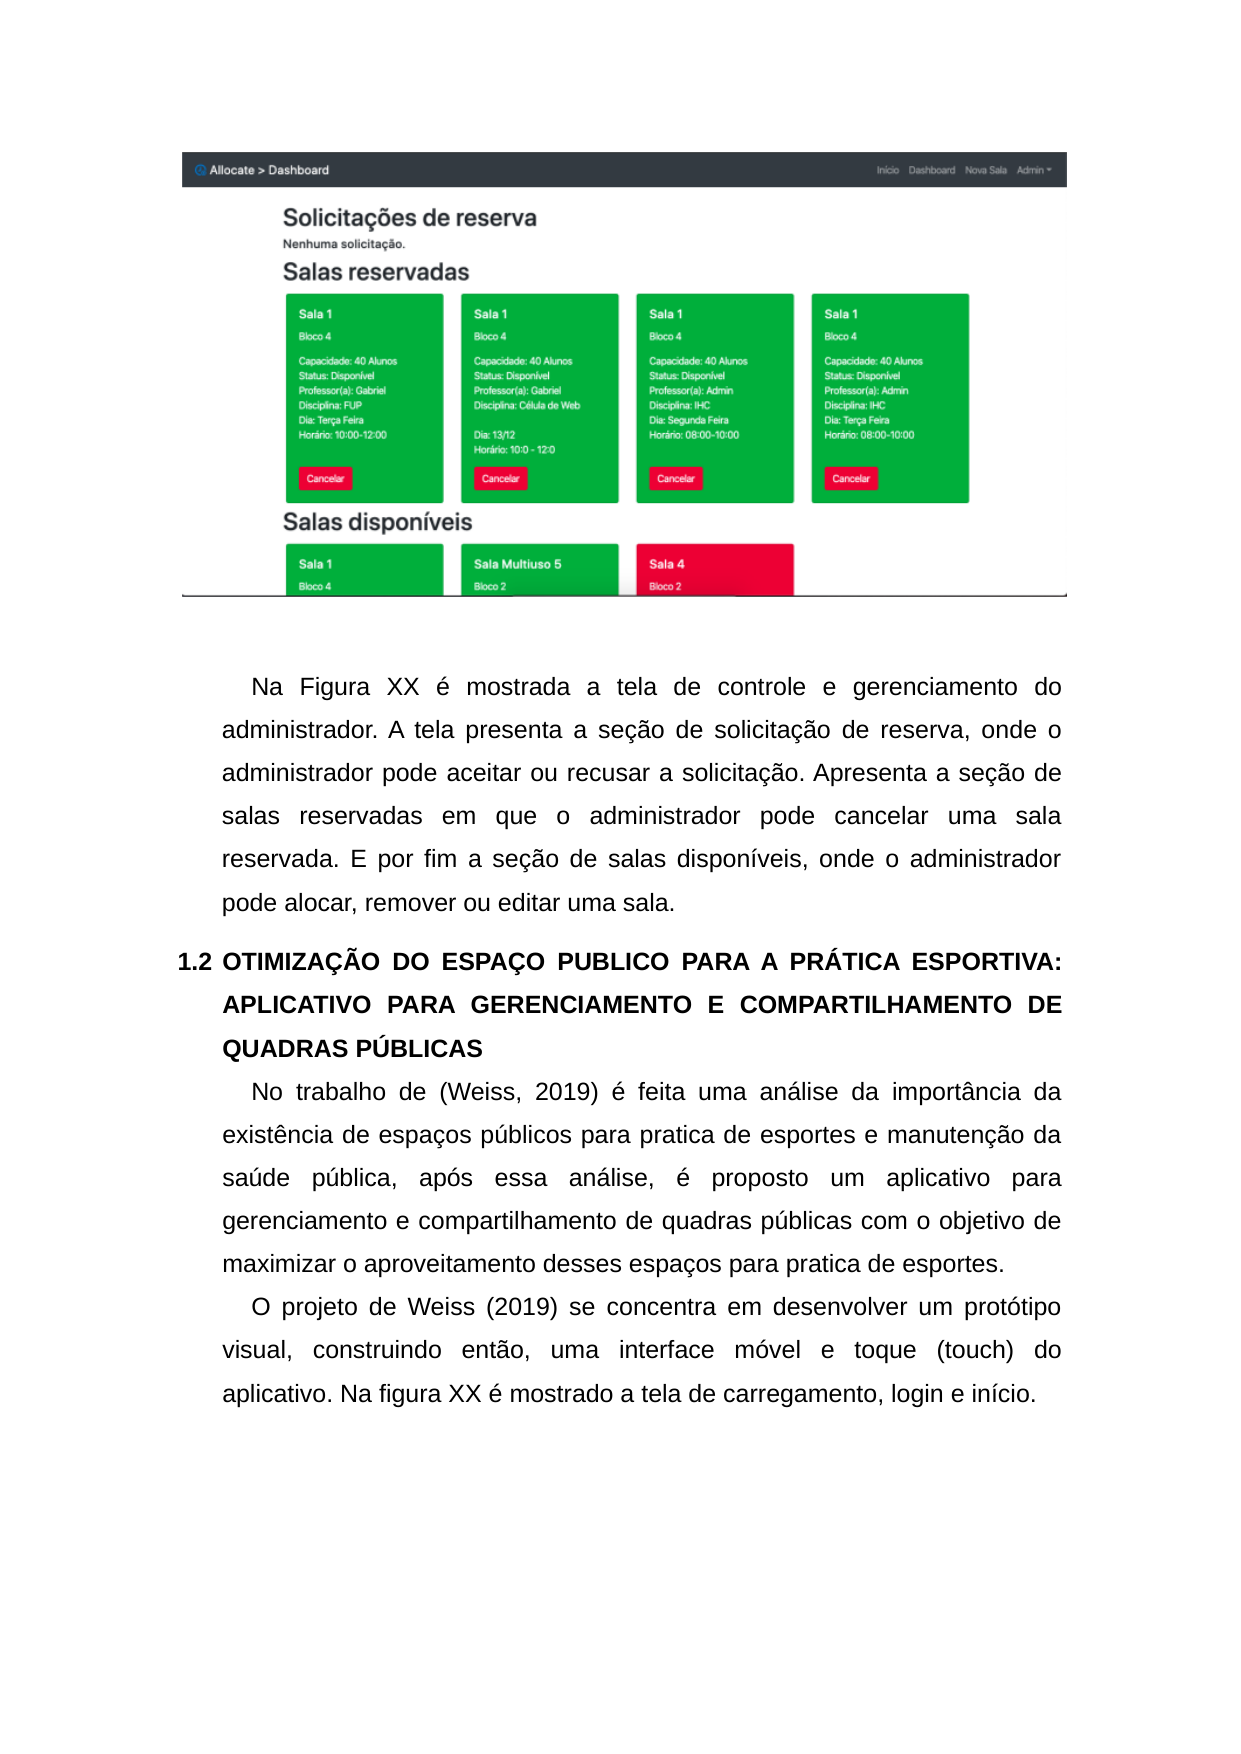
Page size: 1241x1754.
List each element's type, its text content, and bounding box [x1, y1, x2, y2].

list O projeto de Weiss (2019) se concentra em desenvolver um protótipo visual, construindo então, uma interface móvel e toque (touch) do aplicativo. Na figura XX é mostrado a tela de carregamento, login e início. [222, 1292, 1063, 1407]
list No trabalho de (Weiss, 2019) é feita uma análise da importância da existência de espaços públicos para pratica de esportes e manutenção da saúde pública, após essa análise, é proposto um aplicativo para gerenciamento e compartilhamento de quadras públicas com o objetivo de maximizar o aproveitamento desses espaços para pratica de esportes. [222, 1077, 1063, 1278]
list OTIMIZAÇÃO DO ESPAÇO PUBLICO PARA A PRÁTICA ESPORTIVA: APLICATIVO PARA GERENCIAMENTO E COMPARTILHAMENTO DE QUADRAS PÚBLICAS [177, 947, 1063, 1062]
text Na Figura XX é mostrada a tela de controle e gerenciamento do administrador. A tela presenta a seção de solicitação de reserva, onde o administrador pode aceitar ou recusar a solicitação. Apresenta a seção de salas reservadas em que o administrador pode cancelar uma sala reservada. E por fim a seção de salas disponíveis, onde o administrador pode alocar, remover ou editar uma sala. [222, 672, 1063, 916]
picture [181, 151, 1067, 598]
